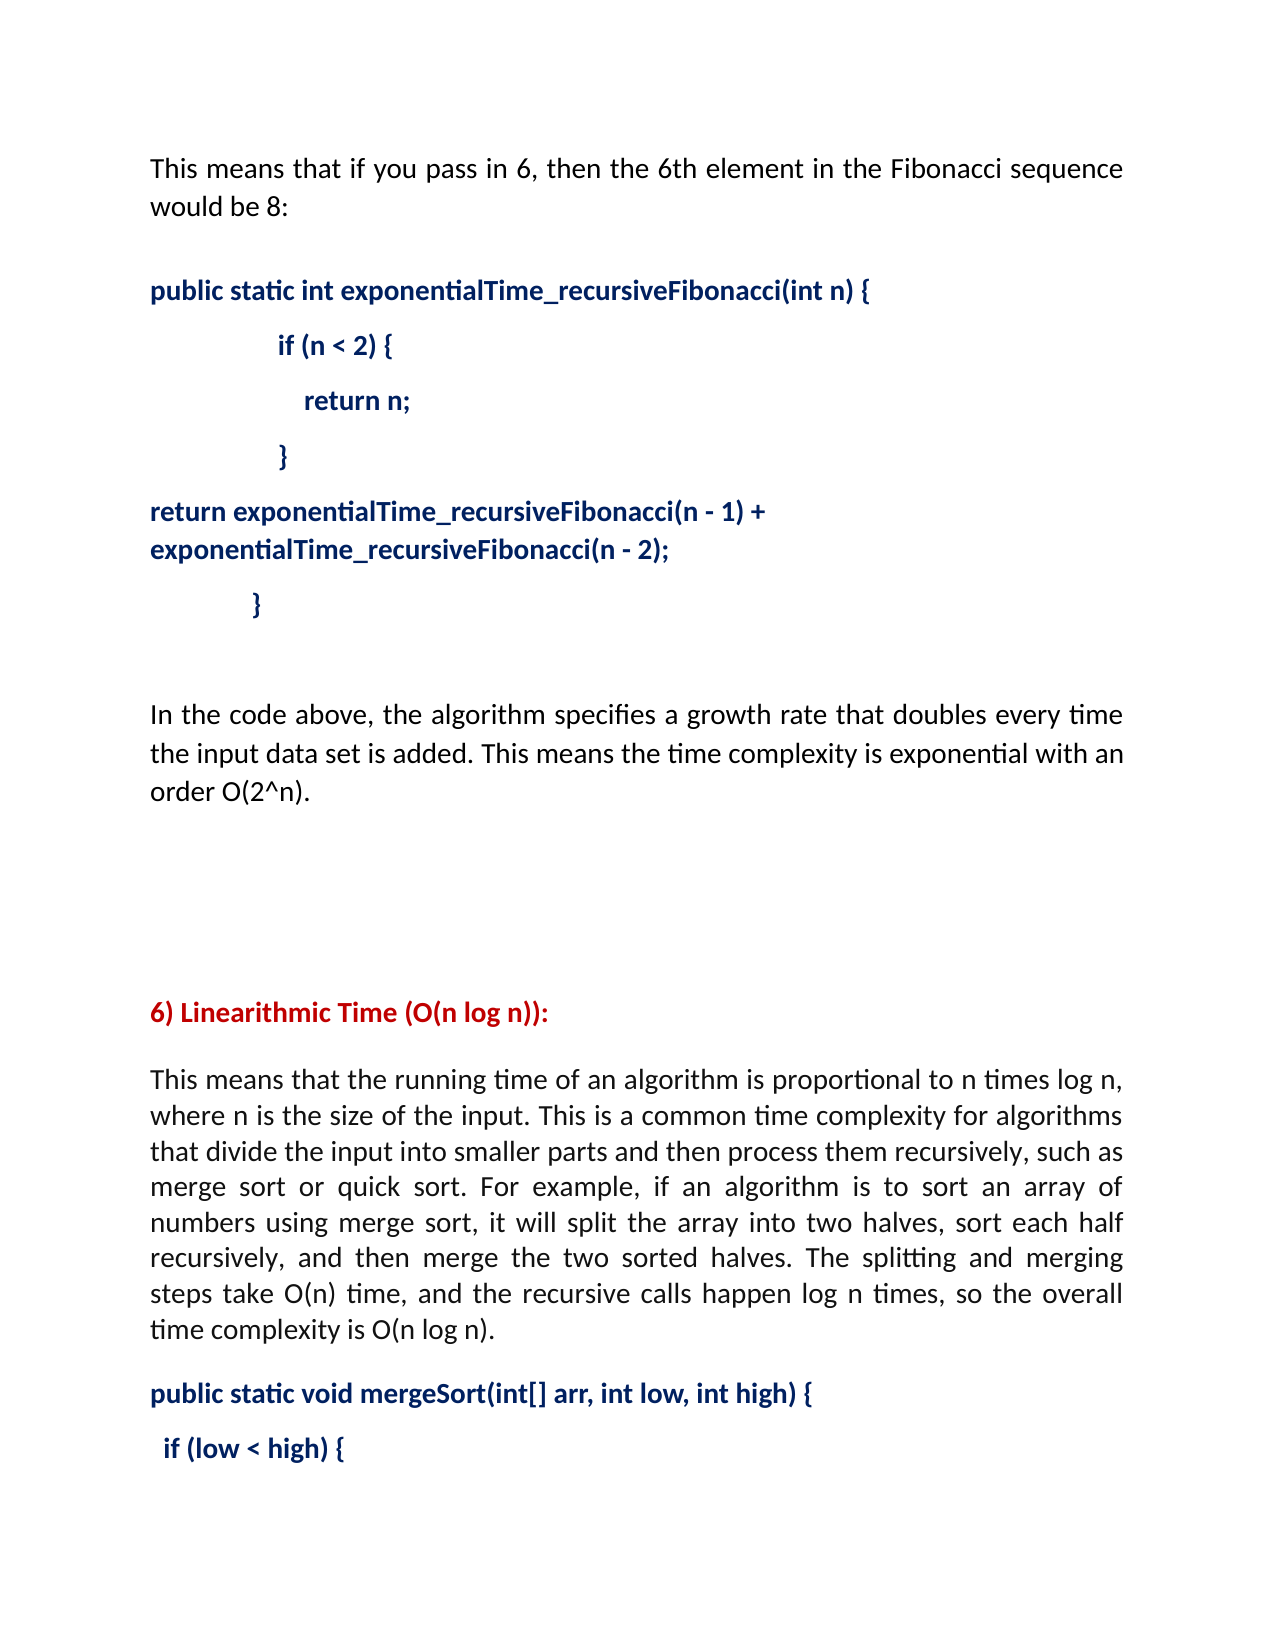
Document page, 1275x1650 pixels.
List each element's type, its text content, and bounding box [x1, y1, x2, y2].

text This means that the running time of an algorithm is proportional to n times log n, where n is the size of the input. This is a common time complexity for algorithms that divide the input into smaller parts and then process them recursively, such as merge sort or quick sort. For example, if an algorithm is to sort an array of numbers using merge sort, it will split the array into two halves, sort each half recursively, and then merge the two sorted halves. The splitting and merging steps take O(n) time, and the recursive calls happen log n times, so the overall time complexity is O(n log n). [150, 1061, 1125, 1346]
text return exponentialTime_recursiveFibonacci(n - 1) + exponentialTime_recursiveFibonacci(n - 2); [150, 493, 1125, 567]
text } [150, 438, 1125, 473]
text if (low < high) { [150, 1431, 1125, 1466]
text if (n < 2) { [150, 327, 1125, 363]
text 6) Linearithmic Time (O(n log n)): [150, 994, 1125, 1029]
text return n; [150, 382, 1125, 418]
text This means that if you pass in 6, then the 6th element in the Fibonacci sequence would be 8: [150, 150, 1125, 224]
text public static void mergeSort(int[] arr, int low, int high) { [150, 1376, 1125, 1411]
text public static int exponentialTime_recursiveFibonacci(int n) { [150, 272, 1125, 308]
text In the code above, the algorithm specifies a growth rate that doubles every time the input data set is added. This means the time complexity is exponential with an order O(2^n). [150, 696, 1125, 809]
text } [150, 586, 1125, 622]
